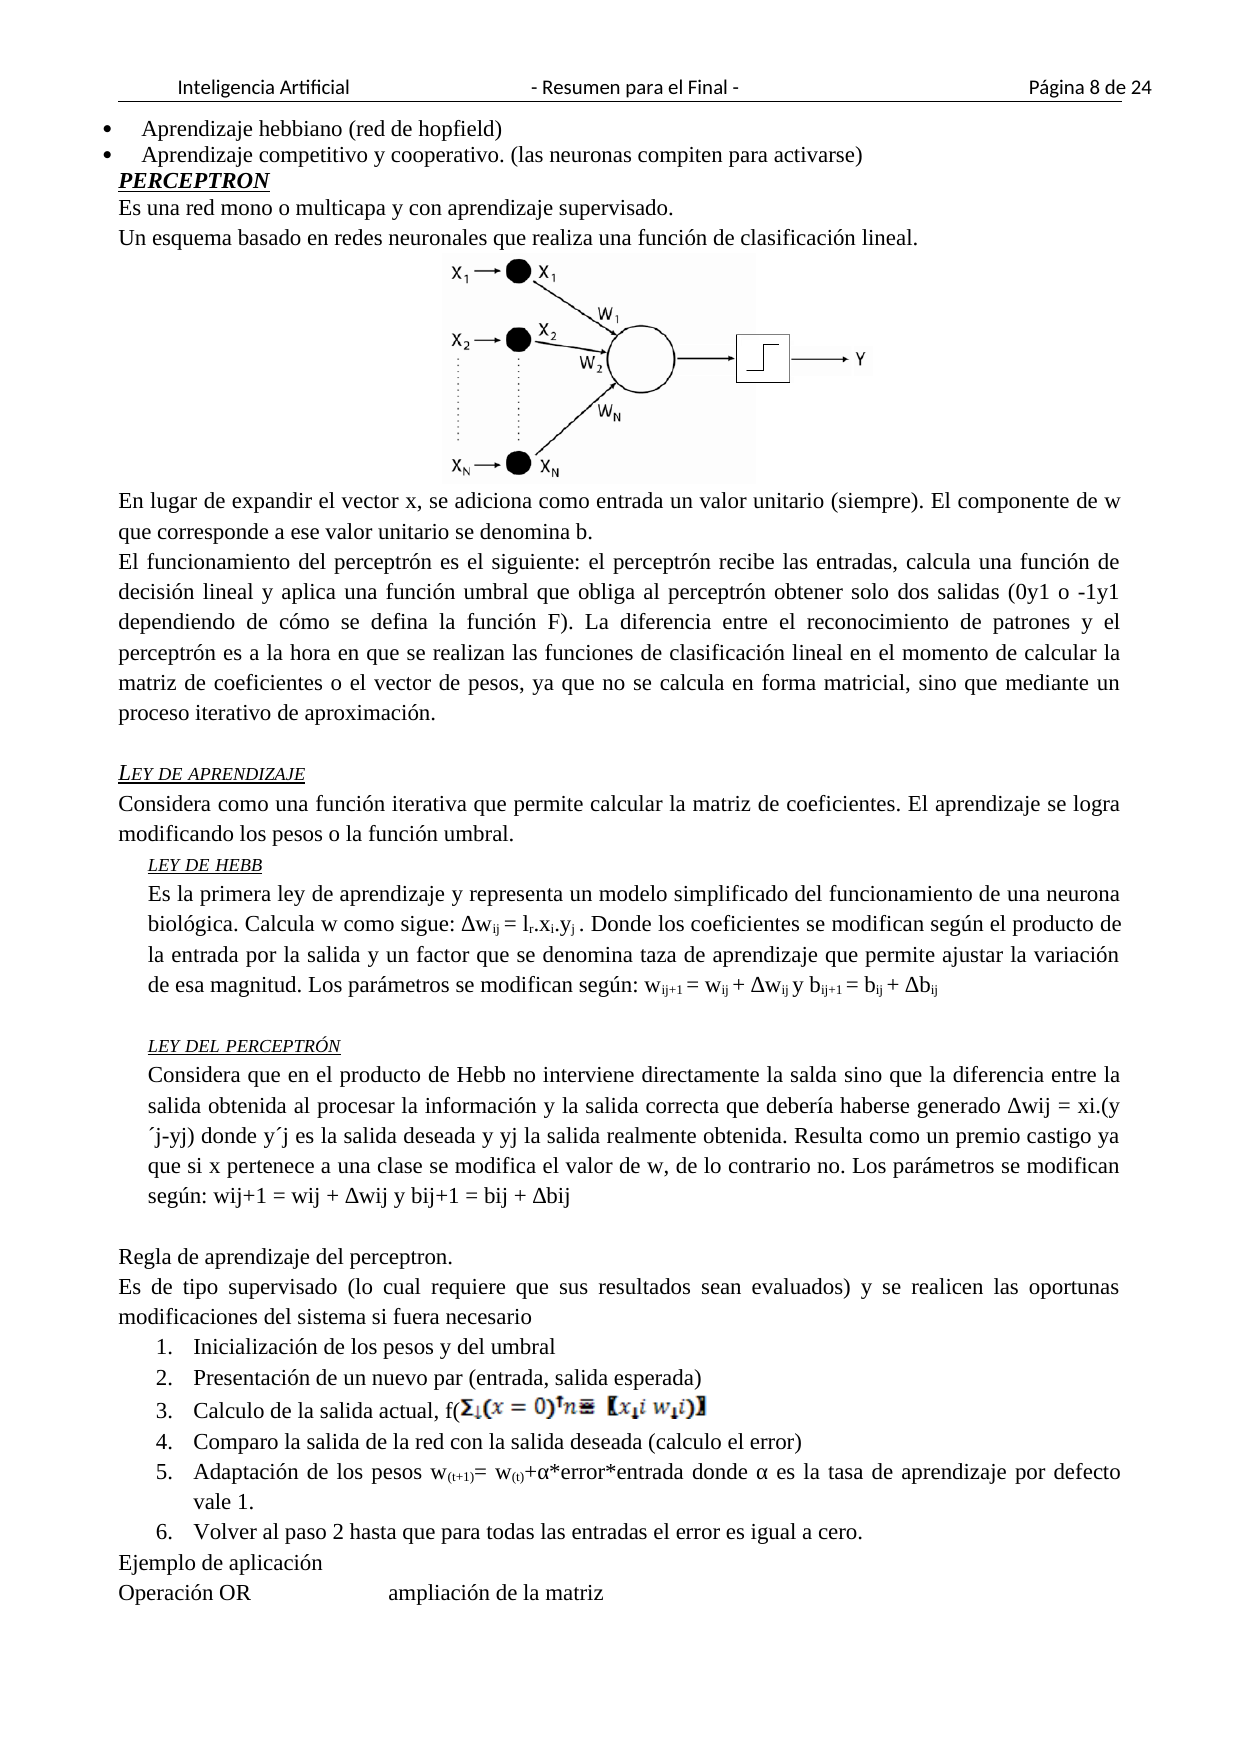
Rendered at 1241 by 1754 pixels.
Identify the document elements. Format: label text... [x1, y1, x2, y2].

list Es la primera ley de aprendizaje y representa un modelo simplificado del funcionamiento de una neurona biológica. Calcula w como sigue: ∆wij = lr.xi.yj . Donde los coeficientes se modifican según el producto de la entrada por la salida y un factor que se denomina taza de aprendizaje que permite ajustar la variación de esa magnitud. Los parámetros se modifican según: wij+1 = wij + ∆wij y bij+1 = bij + ∆bij [148, 880, 1122, 997]
list En lugar de expandir el vector x, se adiciona como entrada un valor unitario (siempre). El componente de w que corresponde a ese valor unitario se denomina b. [118, 488, 1122, 544]
text Es de tipo supervisado (lo cual requiere que sus resultados sean evaluados) y se realicen las oportunas modificaciones del sistema si fuera necesario [118, 1273, 1122, 1329]
list Considera que en el producto de Hebb no interviene directamente la salda sino que la diferencia entre la salida obtenida al procesar la información y la salida correcta que debería haberse generado ∆wij = xi.(y´j-yj) donde y´j es la salida deseada y yj la salida realmente obtenida. Resulta como un premio castigo ya que si x pertenece a una clase se modifica el valor de w, de lo contrario no. Los parámetros se modifican según: wij+1 = wij + ∆wij y bij+1 = bij + ∆bij [148, 1062, 1122, 1209]
text Es una red mono o multicapa y con aprendizaje supervisado. [118, 194, 1122, 220]
list Considera como una función iterativa que permite calcular la matriz de coeficientes. El aprendizaje se logra modificando los pesos o la función umbral. [118, 790, 1122, 846]
picture [439, 253, 876, 484]
text Regla de aprendizaje del perceptron. [118, 1243, 1122, 1269]
list Aprendizaje competitivo y cooperativo. (las neuronas compiten para activarse) [103, 141, 1122, 167]
list PERCEPTRON [118, 167, 1122, 194]
list El funcionamiento del perceptrón es el siguiente: el perceptrón recibe las entradas, calcula una función de decisión lineal y aplica una función umbral que obliga al perceptrón obtener solo dos salidas (0y1 o -1y1 dependiendo de cómo se defina la función F). La diferencia entre el reconocimiento de patrones y el perceptrón es a la hora en que se realizan las funciones de clasificación lineal en el momento de calcular la matriz de coeficientes o el vector de pesos, ya que no se calcula en forma matricial, sino que mediante un proceso iterativo de aproximación. [118, 548, 1122, 725]
text Ejemplo de aplicación [118, 1549, 1122, 1575]
list ley de hebb [148, 850, 1122, 876]
text Operación OR ampliación de la matriz [118, 1579, 1122, 1605]
list ley del perceptrón [148, 1031, 1122, 1058]
list Ley de aprendizaje [118, 759, 1122, 786]
list Inicialización de los pesos y del umbral [156, 1333, 1122, 1360]
picture [460, 1393, 727, 1419]
list Adaptación de los pesos w(t+1)= w(t)+α*error*entrada donde α es la tasa de aprendizaje por defecto vale 1. [156, 1458, 1122, 1514]
list Comparo la salida de la red con la salida deseada (calculo el error) [156, 1428, 1122, 1454]
text Un esquema basado en redes neuronales que realiza una función de clasificación lineal. [118, 224, 1122, 250]
list Presentación de un nuevo par (entrada, salida esperada) [156, 1364, 1122, 1390]
list Calculo de la salida actual, f( [156, 1394, 1122, 1424]
list Aprendizaje hebbiano (red de hopfield) [103, 114, 1122, 141]
list Volver al paso 2 hasta que para todas las entradas el error es igual a cero. [156, 1518, 1122, 1545]
